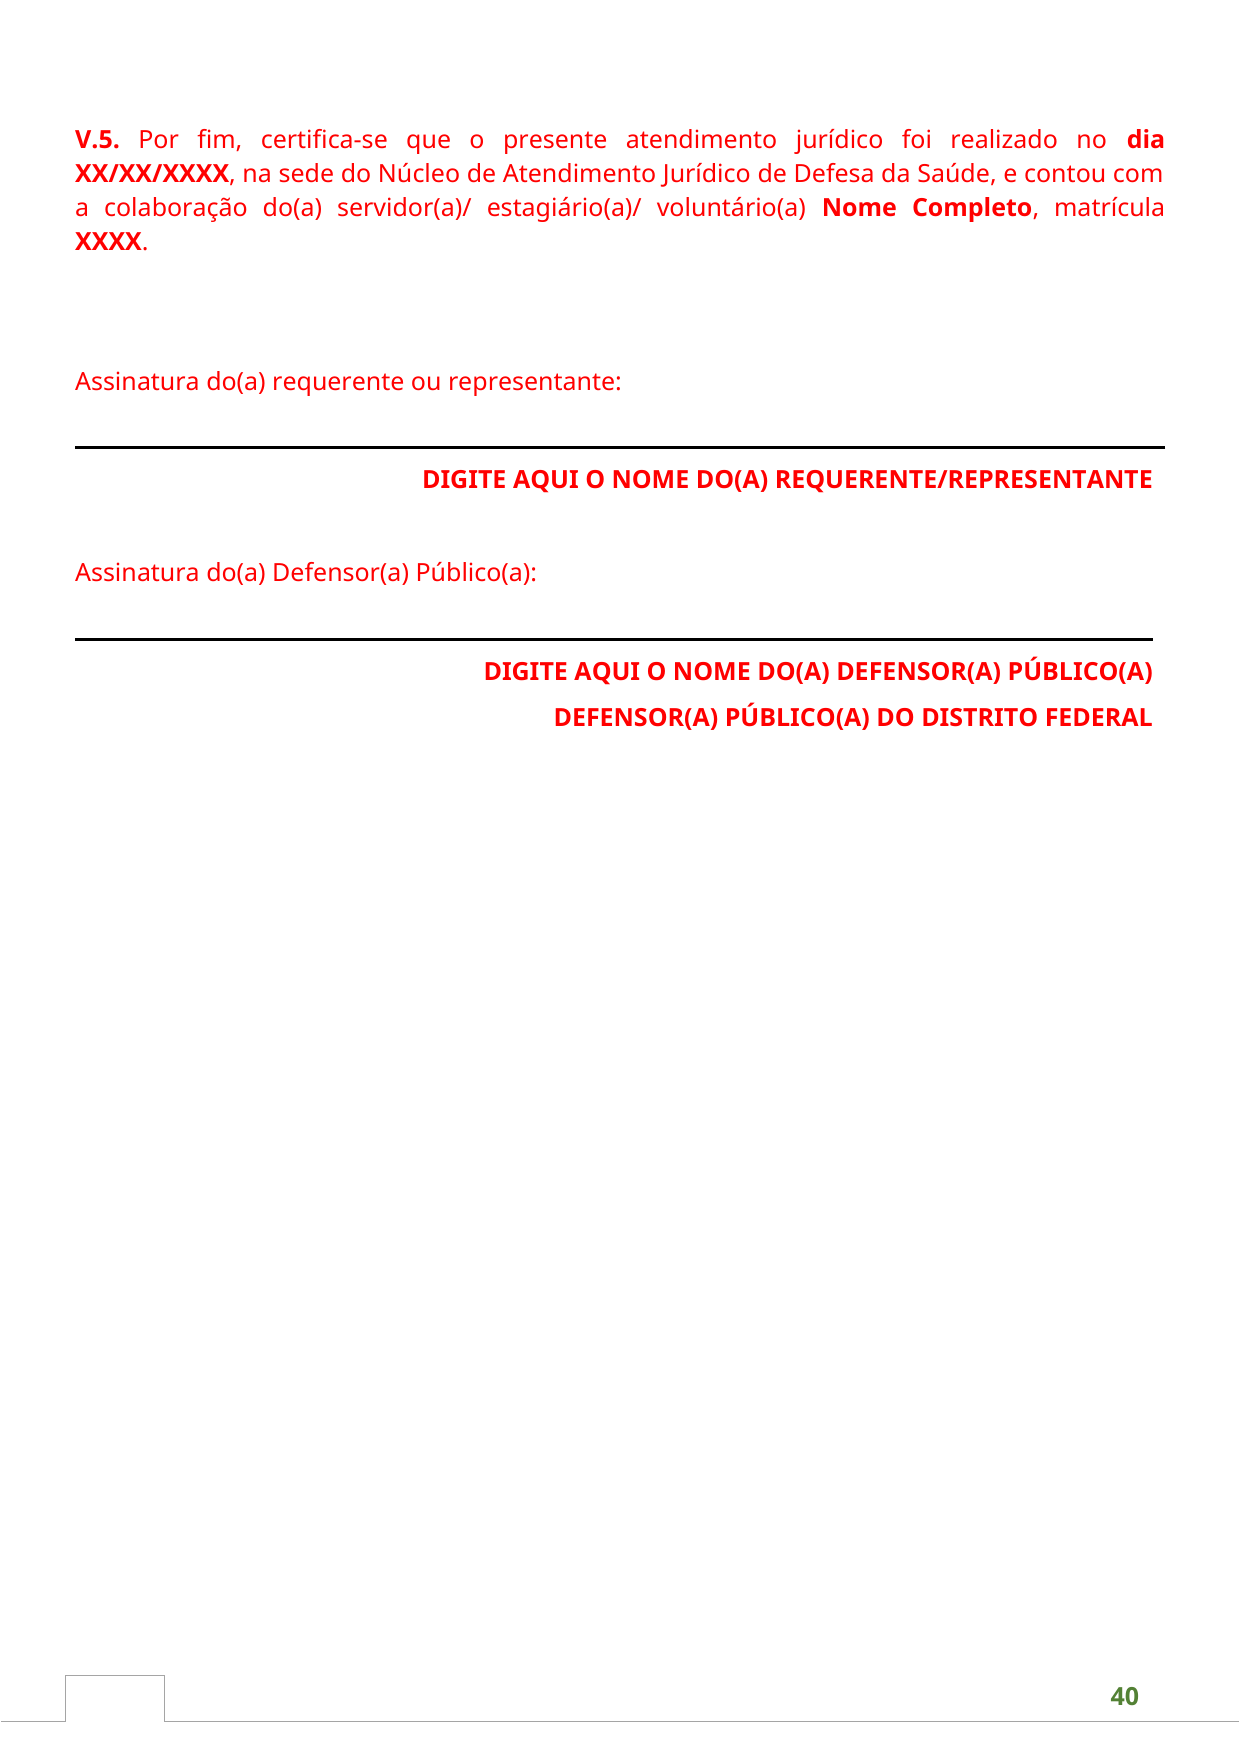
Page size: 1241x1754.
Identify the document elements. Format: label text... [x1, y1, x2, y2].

text DIGITE AQUI O NOME DO(A) REQUERENTE/REPRESENTANTE [75, 462, 1153, 496]
text V.5. Por fim, certifica-se que o presente atendimento jurídico foi realizado no dia XX/XX/XXXX, na sede do Núcleo de Atendimento Jurídico de Defesa da Saúde, e contou com a colaboração do(a) servidor(a)/ estagiário(a)/ voluntário(a) Nome Completo, matrícula XXXX. [75, 122, 1165, 258]
text DEFENSOR(A) PÚBLICO(A) DO DISTRITO FEDERAL [75, 700, 1153, 734]
text Assinatura do(a) requerente ou representante: [75, 363, 1165, 397]
text Assinatura do(a) Defensor(a) Público(a): [75, 555, 1153, 589]
text DIGITE AQUI O NOME DO(A) DEFENSOR(A) PÚBLICO(A) [75, 653, 1153, 687]
